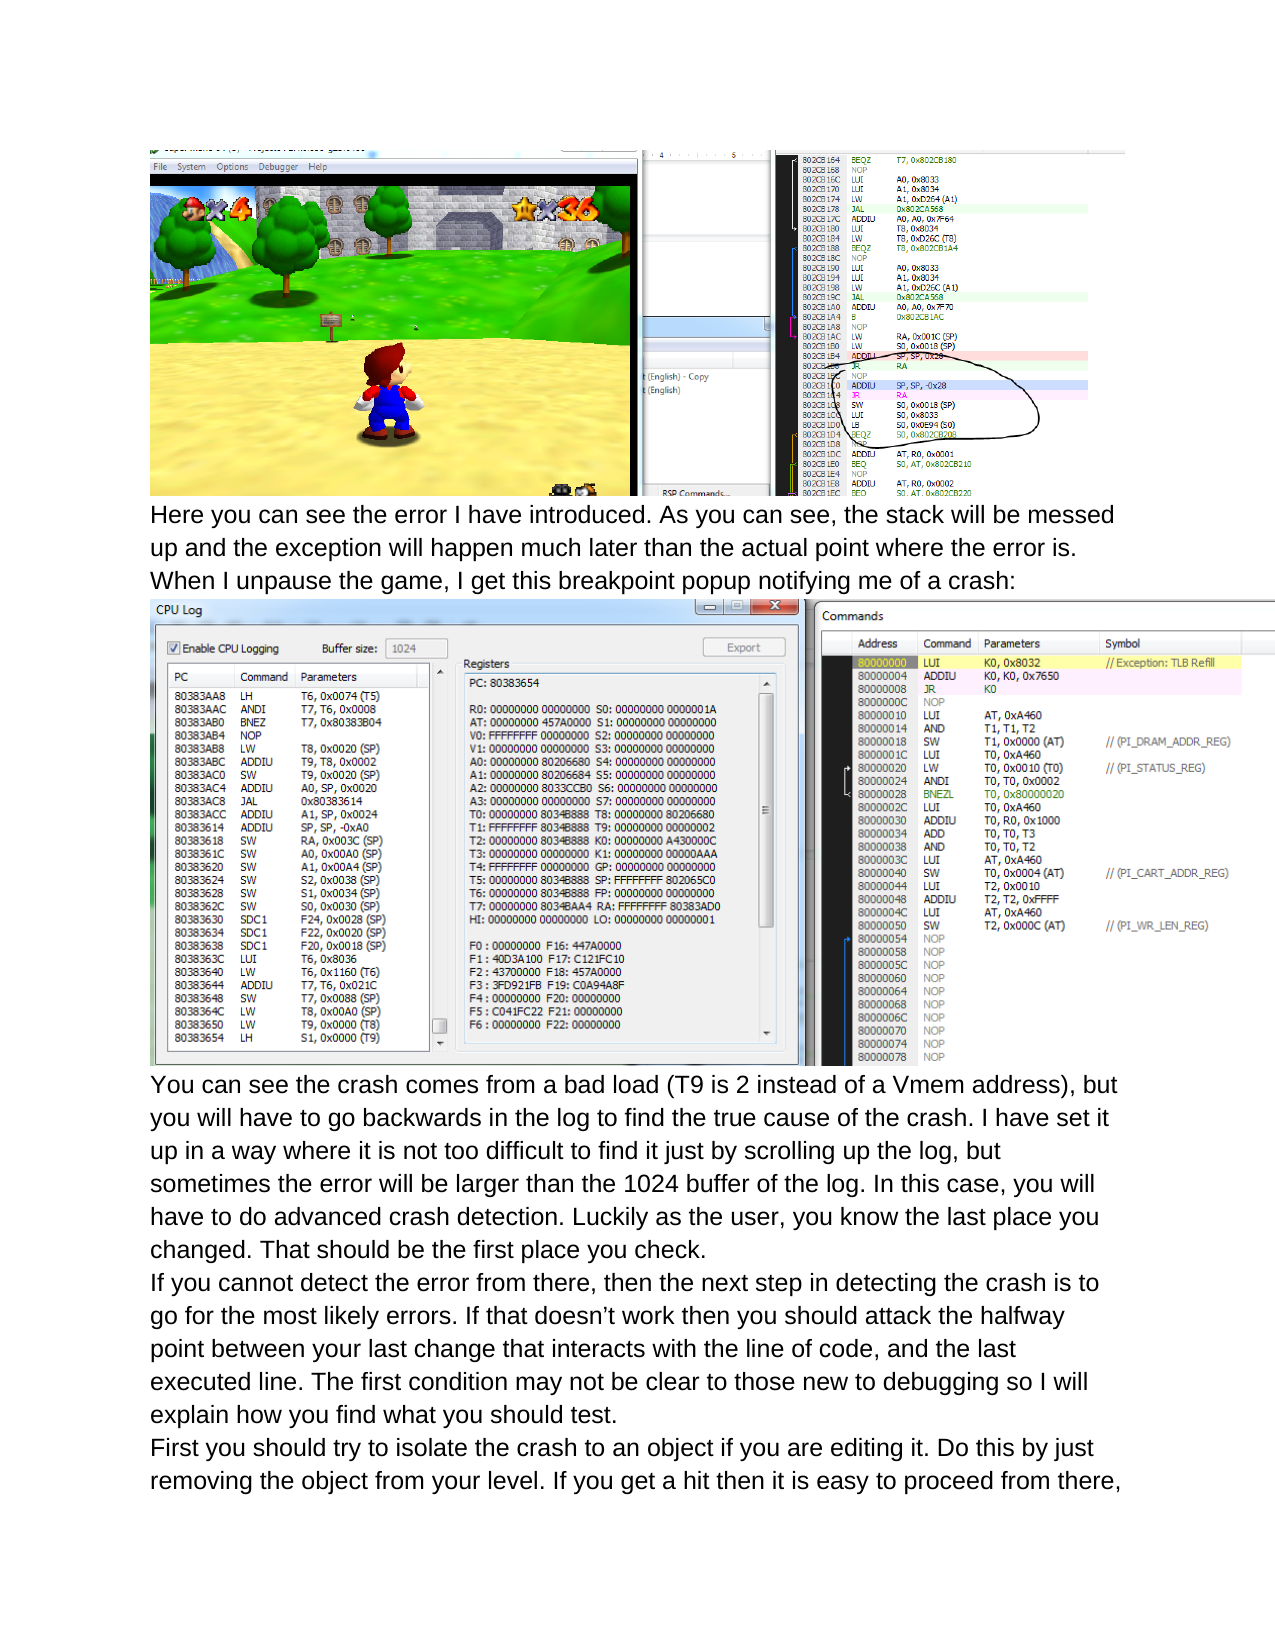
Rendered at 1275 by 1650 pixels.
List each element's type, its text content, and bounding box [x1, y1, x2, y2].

picture [150, 150, 1125, 496]
text Here you can see the error I have introduced. As you can see, the stack will be messed up and the exception will happen much later than the actual point where the error is. When I unpause the game, I get this breakpoint popup notifying me of a crash: [150, 500, 1125, 599]
picture [150, 599, 1275, 1066]
text You can see the crash comes from a bad load (T9 is 2 instead of a Vmem address), but you will have to go backwards in the log to find the true cause of the crash. I have set it up in a way where it is not too difficult to find it just by scrolling up the log, but sometimes the error will be larger than the 1024 buffer of the log. In this case, you will have to do advanced crash detection. Luckily as the user, you know the last place you changed. That should be the first place you check. [150, 1070, 1125, 1264]
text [150, 1268, 1125, 1495]
